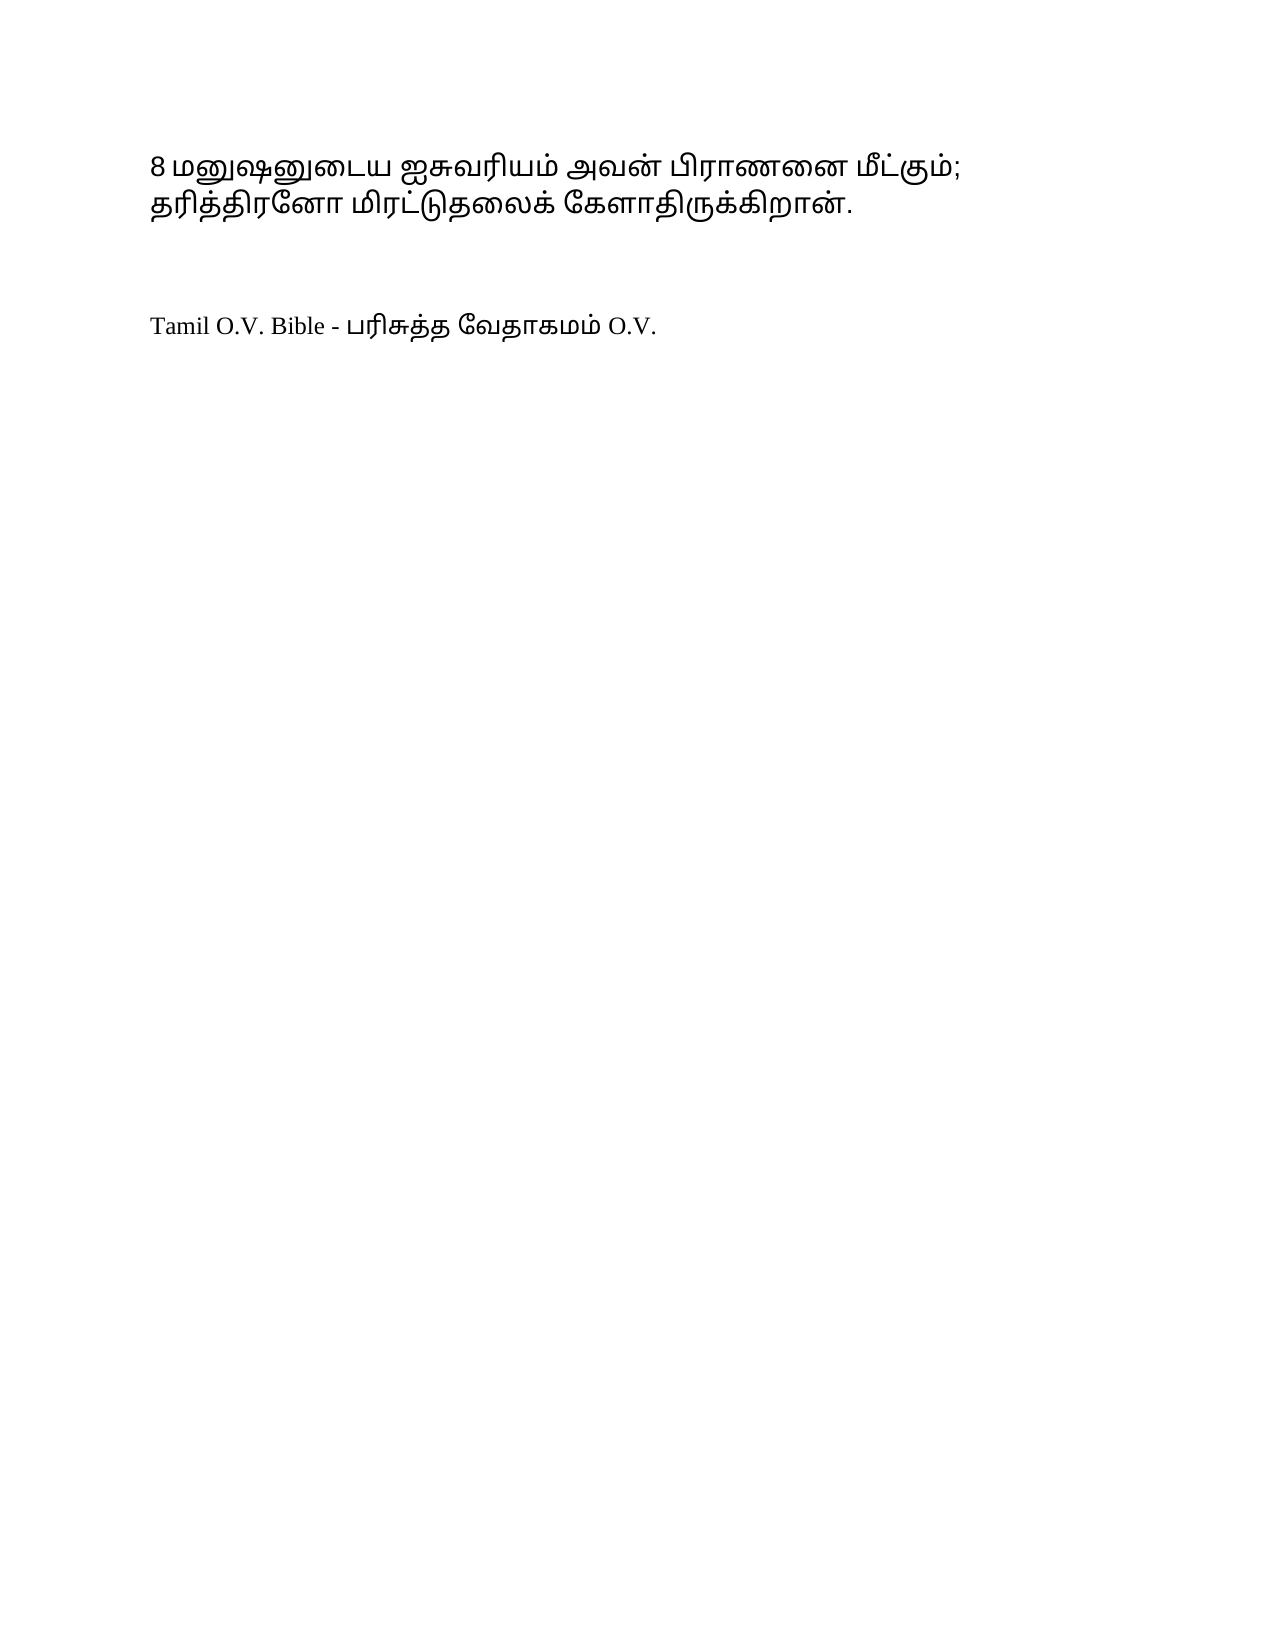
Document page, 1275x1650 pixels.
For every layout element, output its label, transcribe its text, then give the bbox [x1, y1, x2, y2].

text 8மனுஷனுடைய ஐசுவரியம் அவன் பிராணனை மீட்கும்; தரித்திரனோ மிரட்டுதலைக் கேளாதிருக்கிறான். [150, 150, 1125, 224]
text Tamil O.V. Bible - பரிசுத்த வேதாகமம் O.V. [150, 311, 1125, 343]
